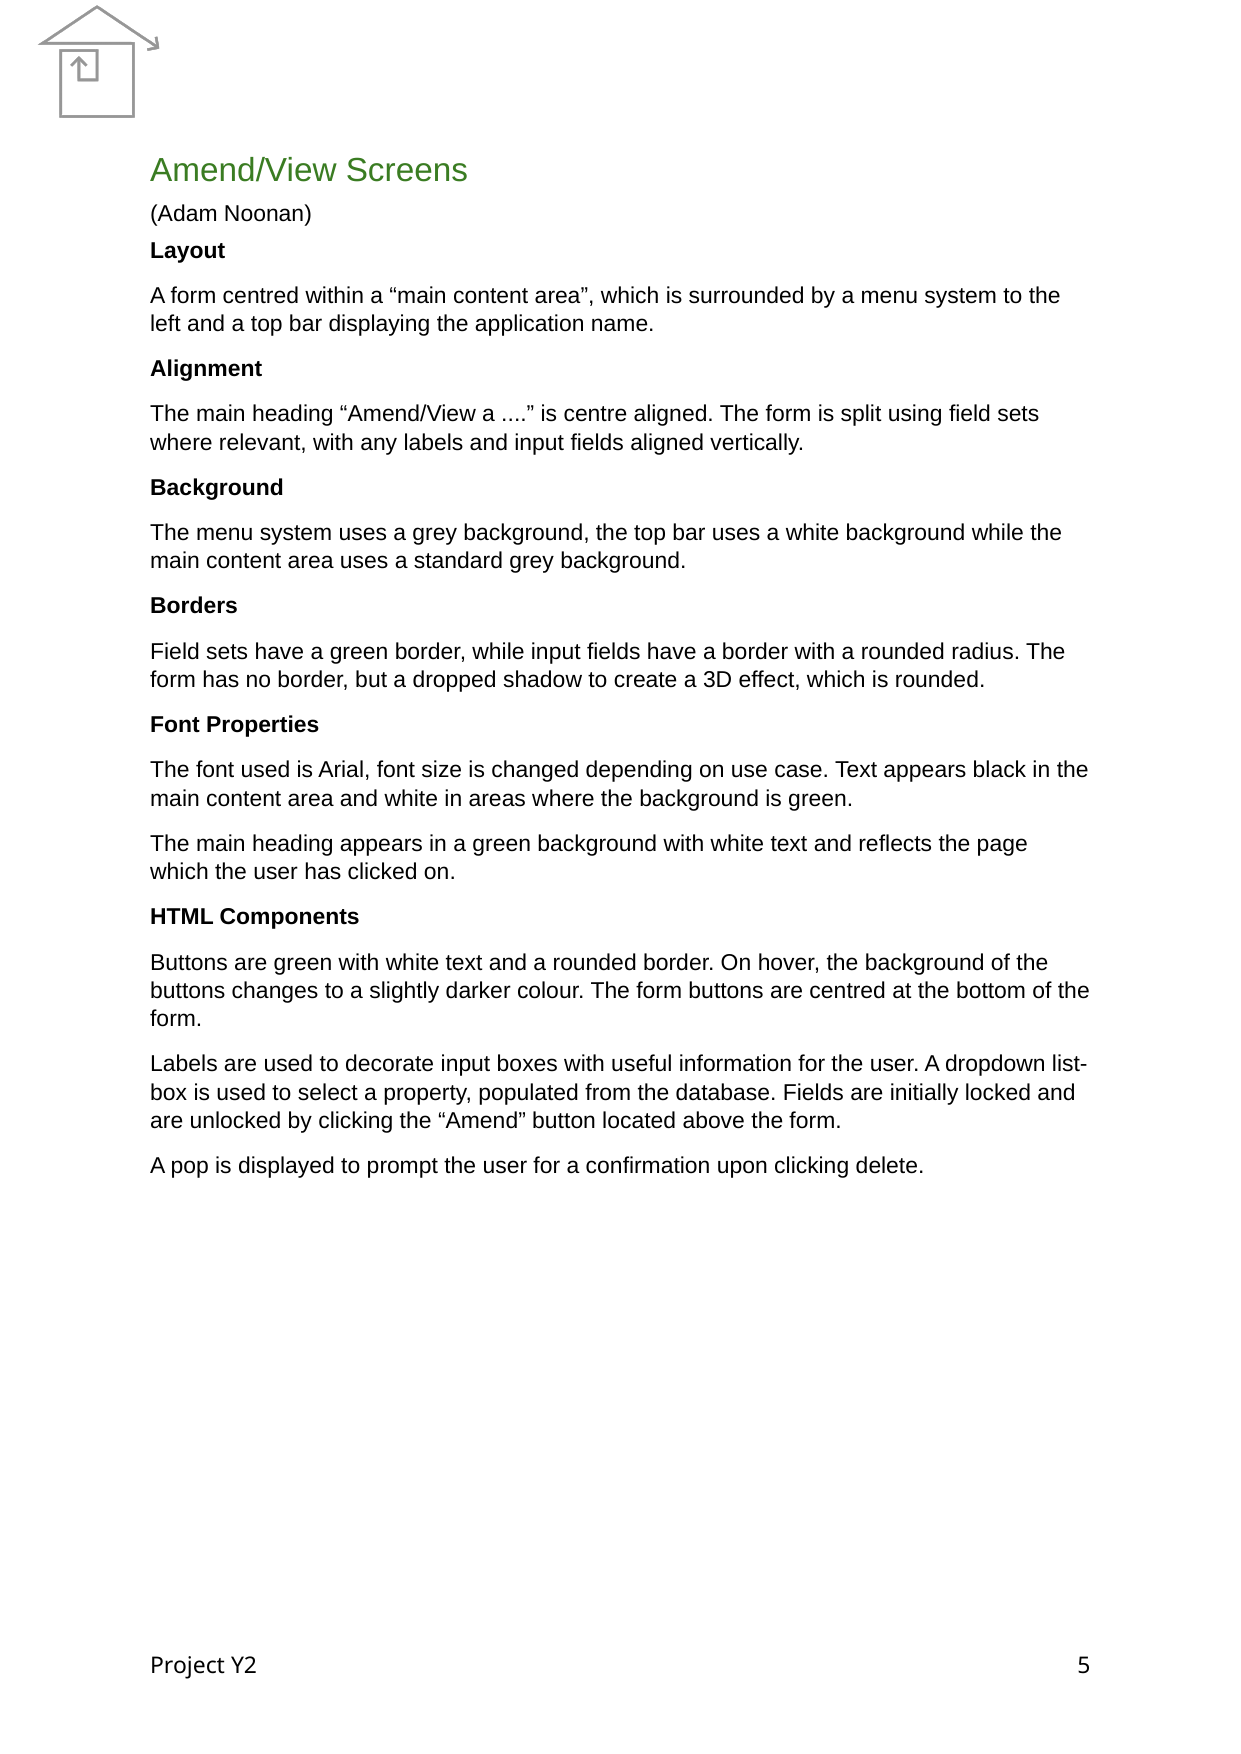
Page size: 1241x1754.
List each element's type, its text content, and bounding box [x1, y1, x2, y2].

text Font Properties [150, 711, 1090, 737]
text A form centred within a “main content area”, which is surrounded by a menu system to the left and a top bar displaying the application name. [150, 282, 1090, 336]
text The menu system uses a grey background, the top bar uses a white background while the main content area uses a standard grey background. [150, 519, 1090, 574]
text Alignment [150, 355, 1090, 382]
text Buttons are green with white text and a rounded border. On hover, the background of the buttons changes to a slightly darker colour. The form buttons are centred at the bottom of the form. [150, 948, 1090, 1032]
text HTML Components [150, 903, 1090, 930]
text A pop is displayed to prompt the user for a confirmation upon clicking delete. [150, 1152, 1090, 1179]
text Background [150, 474, 1090, 500]
subtitle Amend/View Screens [150, 150, 1090, 188]
text Layout [150, 237, 1090, 263]
picture [31, 0, 160, 122]
text (Adam Noonan) [150, 200, 1090, 226]
text Borders [150, 592, 1090, 619]
text The main heading appears in a green background with white text and reflects the page which the user has clicked on. [150, 830, 1090, 884]
text The font used is Arial, font size is changed depending on use case. Text appears black in the main content area and white in areas where the background is green. [150, 756, 1090, 811]
text The main heading “Amend/View a ....” is centre aligned. The form is split using field sets where relevant, with any labels and input fields aligned vertically. [150, 400, 1090, 455]
text Field sets have a green border, while input fields have a border with a rounded radius. The form has no border, but a dropped shadow to create a 3D effect, which is rounded. [150, 638, 1090, 692]
text Labels are used to decorate input boxes with useful information for the user. A dropdown list-box is used to select a property, populated from the database. Fields are initially locked and are unlocked by clicking the “Amend” button located above the form. [150, 1050, 1090, 1134]
